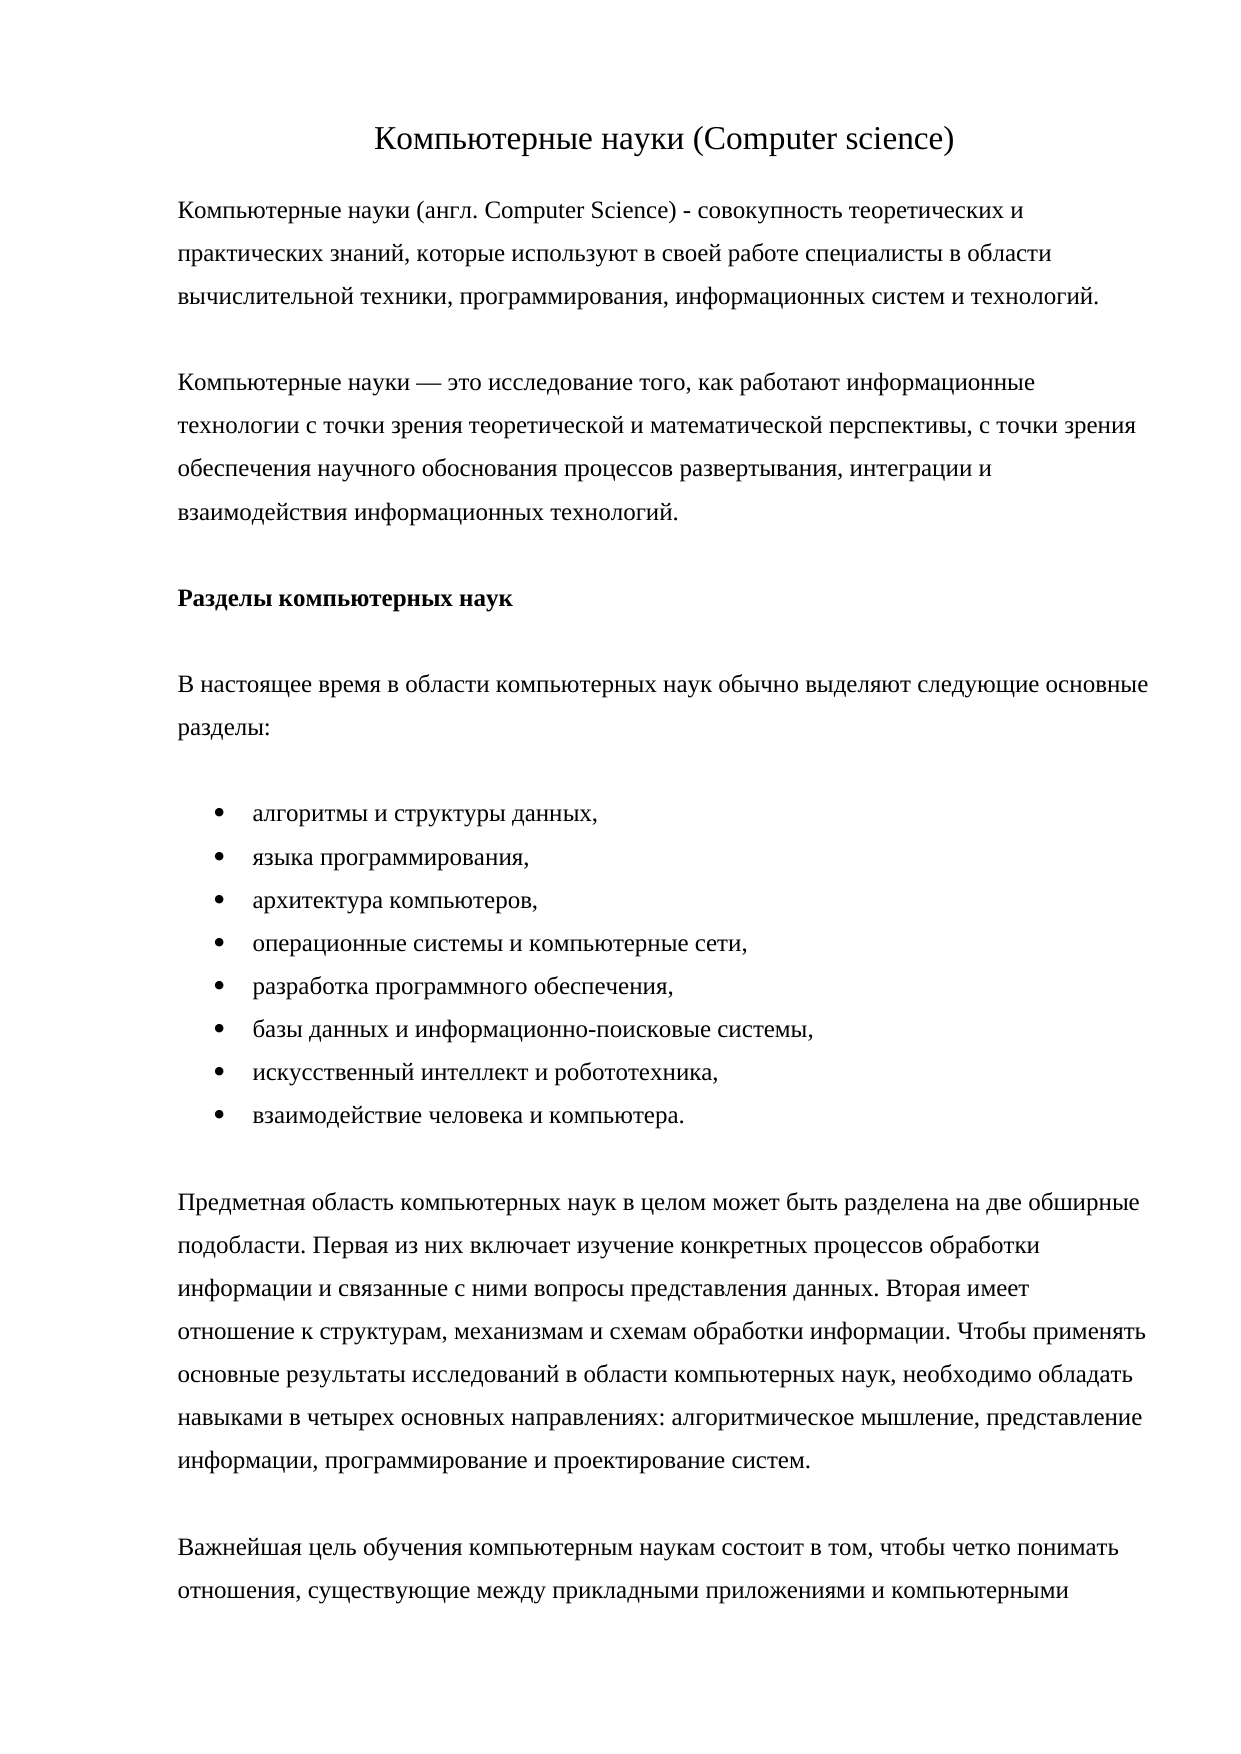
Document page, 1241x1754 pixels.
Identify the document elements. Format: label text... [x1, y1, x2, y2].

list языка программирования, [215, 842, 1152, 870]
text Компьютерные науки (англ. Computer Science) - совокупность теоретических и практических знаний, которые используют в своей работе специалисты в области вычислительной техники, программирования, информационных систем и технологий. [177, 195, 1152, 310]
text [177, 1532, 1152, 1603]
list архитектура компьютеров, [215, 885, 1152, 913]
list операционные системы и компьютерные сети, [215, 928, 1152, 957]
list базы данных и информационно-поисковые системы, [215, 1014, 1152, 1043]
text Компьютерные науки — это исследование того, как работают информационные технологии с точки зрения теоретической и математической перспективы, с точки зрения обеспечения научного обоснования процессов развертывания, интеграции и взаимодействия информационных технологий. [177, 367, 1152, 525]
list алгоритмы и структуры данных, [215, 798, 1152, 827]
text Компьютерные науки (Computer science) [177, 118, 1152, 156]
text Предметная область компьютерных наук в целом может быть разделена на две обширные подобласти. Первая из них включает изучение конкретных процессов обработки информации и связанные с ними вопросы представления данных. Вторая имеет отношение к структурам, механизмам и схемам обработки информации. Чтобы применять основные результаты исследований в области компьютерных наук, необходимо обладать навыками в четырех основных направлениях: алгоритмическое мышление, представление информации, программирование и проектирование систем. [177, 1187, 1152, 1474]
list искусственный интеллект и робототехника, [215, 1057, 1152, 1086]
list разработка программного обеспечения, [215, 971, 1152, 1000]
list взаимодействие человека и компьютера. [215, 1100, 1152, 1129]
text Разделы компьютерных наук [177, 583, 1152, 612]
text В настоящее время в области компьютерных наук обычно выделяют следующие основные разделы: [177, 669, 1152, 741]
